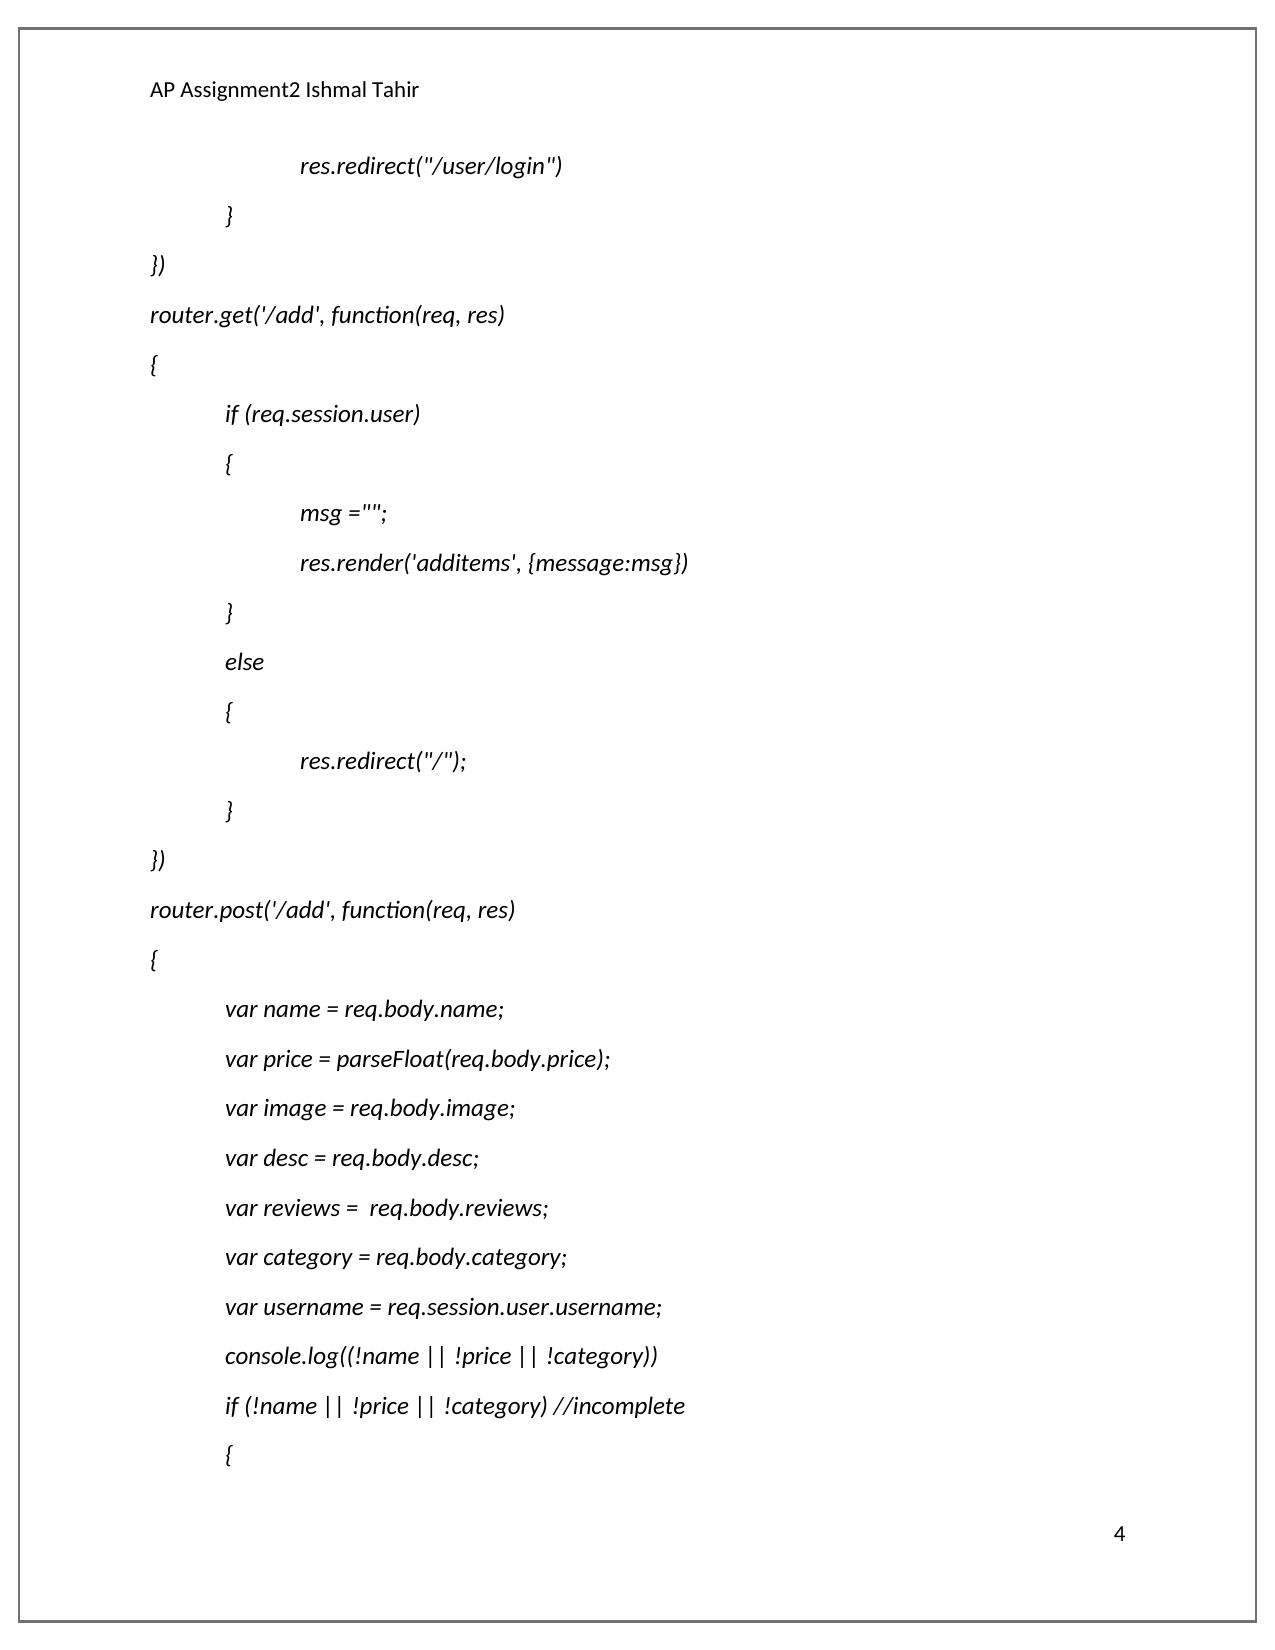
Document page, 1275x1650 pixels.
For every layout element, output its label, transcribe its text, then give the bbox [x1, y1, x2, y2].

text router.post('/add', function(req, res) [150, 894, 1125, 925]
text } [150, 597, 1125, 627]
text { [150, 944, 1125, 974]
text } [150, 795, 1125, 826]
text } [150, 200, 1125, 231]
text var name = req.body.name; [150, 993, 1125, 1024]
text console.log((!name || !price || !category)) [150, 1340, 1125, 1371]
text { [150, 1439, 1125, 1470]
text var reviews = req.body.reviews; [150, 1192, 1125, 1222]
text res.render('additems', {message:msg}) [150, 547, 1125, 578]
text res.redirect("/"); [150, 745, 1125, 776]
text res.redirect("/user/login") [150, 150, 1125, 181]
text router.get('/add', function(req, res) [150, 299, 1125, 330]
text if (req.session.user) [150, 398, 1125, 429]
text var price = parseFloat(req.body.price); [150, 1043, 1125, 1073]
text }) [150, 844, 1125, 875]
text else [150, 646, 1125, 677]
text { [150, 448, 1125, 478]
text var category = req.body.category; [150, 1241, 1125, 1272]
text msg =""; [150, 497, 1125, 528]
text { [150, 349, 1125, 379]
text var desc = req.body.desc; [150, 1142, 1125, 1173]
text var image = req.body.image; [150, 1092, 1125, 1123]
text if (!name || !price || !category) //incomplete [150, 1390, 1125, 1421]
text }) [150, 249, 1125, 280]
text { [150, 696, 1125, 726]
text var username = req.session.user.username; [150, 1291, 1125, 1321]
